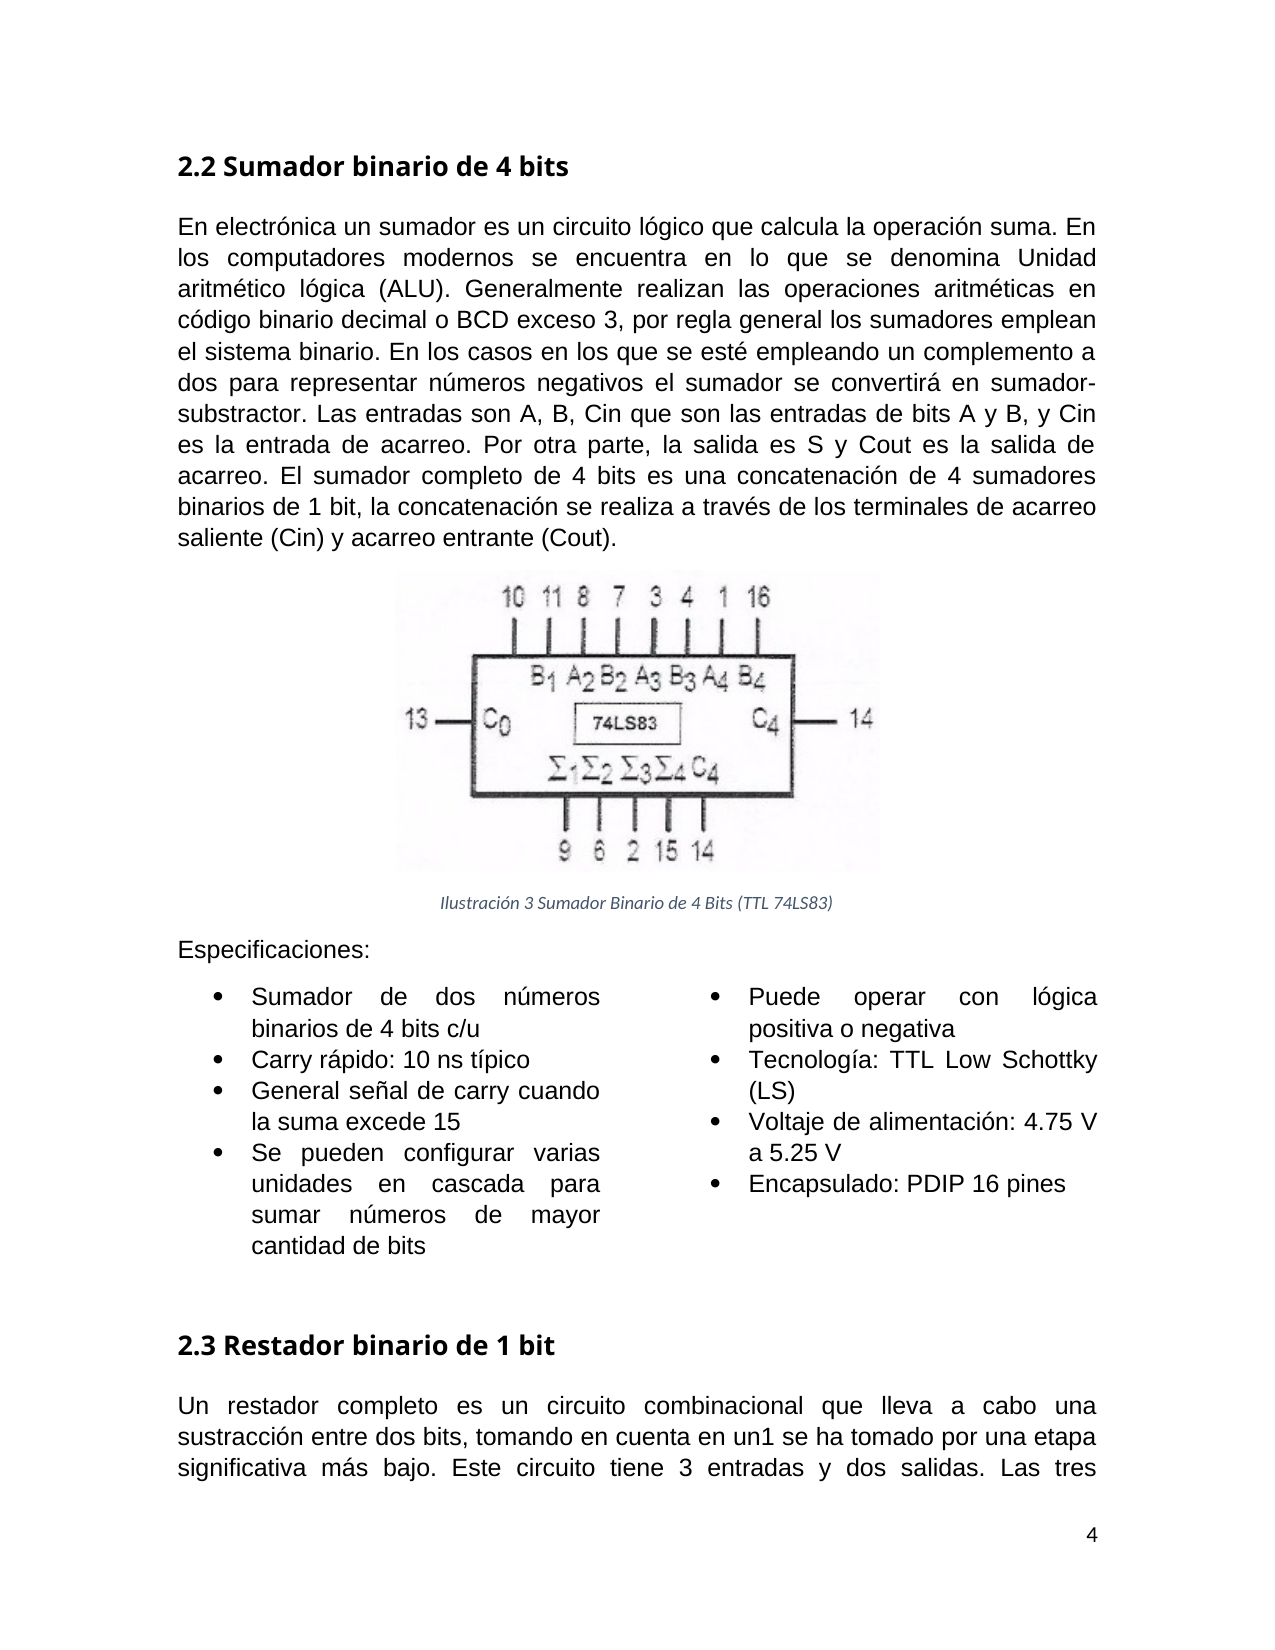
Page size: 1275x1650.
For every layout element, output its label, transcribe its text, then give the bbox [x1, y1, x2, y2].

picture [395, 570, 880, 872]
list Voltaje de alimentación: 4.75 V a 5.25 V [711, 1107, 1098, 1167]
subtitle 2.2 Sumador binario de 4 bits [177, 148, 1098, 184]
text Ilustración 3 Sumador Binario de 4 Bits (TTL 74LS83) [177, 891, 1098, 914]
subtitle 2.3 Restador binario de 1 bit [177, 1327, 1098, 1363]
list Se pueden configurar varias unidades en cascada para sumar números de mayor cantidad de bits [213, 1138, 601, 1260]
list Carry rápido: 10 ns típico [213, 1044, 601, 1073]
list Puede operar con lógica positiva o negativa [711, 982, 1098, 1042]
list Encapsulado: PDIP 16 pines [711, 1169, 1098, 1198]
text Especificaciones: [177, 935, 1098, 963]
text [177, 1391, 1098, 1482]
list Sumador de dos números binarios de 4 bits c/u [213, 982, 601, 1042]
list Tecnología: TTL Low Schottky (LS) [711, 1044, 1098, 1104]
text En electrónica un sumador es un circuito lógico que calcula la operación suma. En los computadores modernos se encuentra en lo que se denomina Unidad aritmético lógica (ALU). Generalmente realizan las operaciones aritméticas en código binario decimal o BCD exceso 3, por regla general los sumadores emplean el sistema binario. En los casos en los que se esté empleando un complemento a dos para representar números negativos el sumador se convertirá en sumador-substractor. Las entradas son A, B, Cin que son las entradas de bits A y B, y Cin es la entrada de acarreo. Por otra parte, la salida es S y Cout es la salida de acarreo. El sumador completo de 4 bits es una concatenación de 4 sumadores binarios de 1 bit, la concatenación se realiza a través de los terminales de acarreo saliente (Cin) y acarreo entrante (Cout). [177, 212, 1098, 552]
list General señal de carry cuando la suma excede 15 [213, 1076, 601, 1136]
